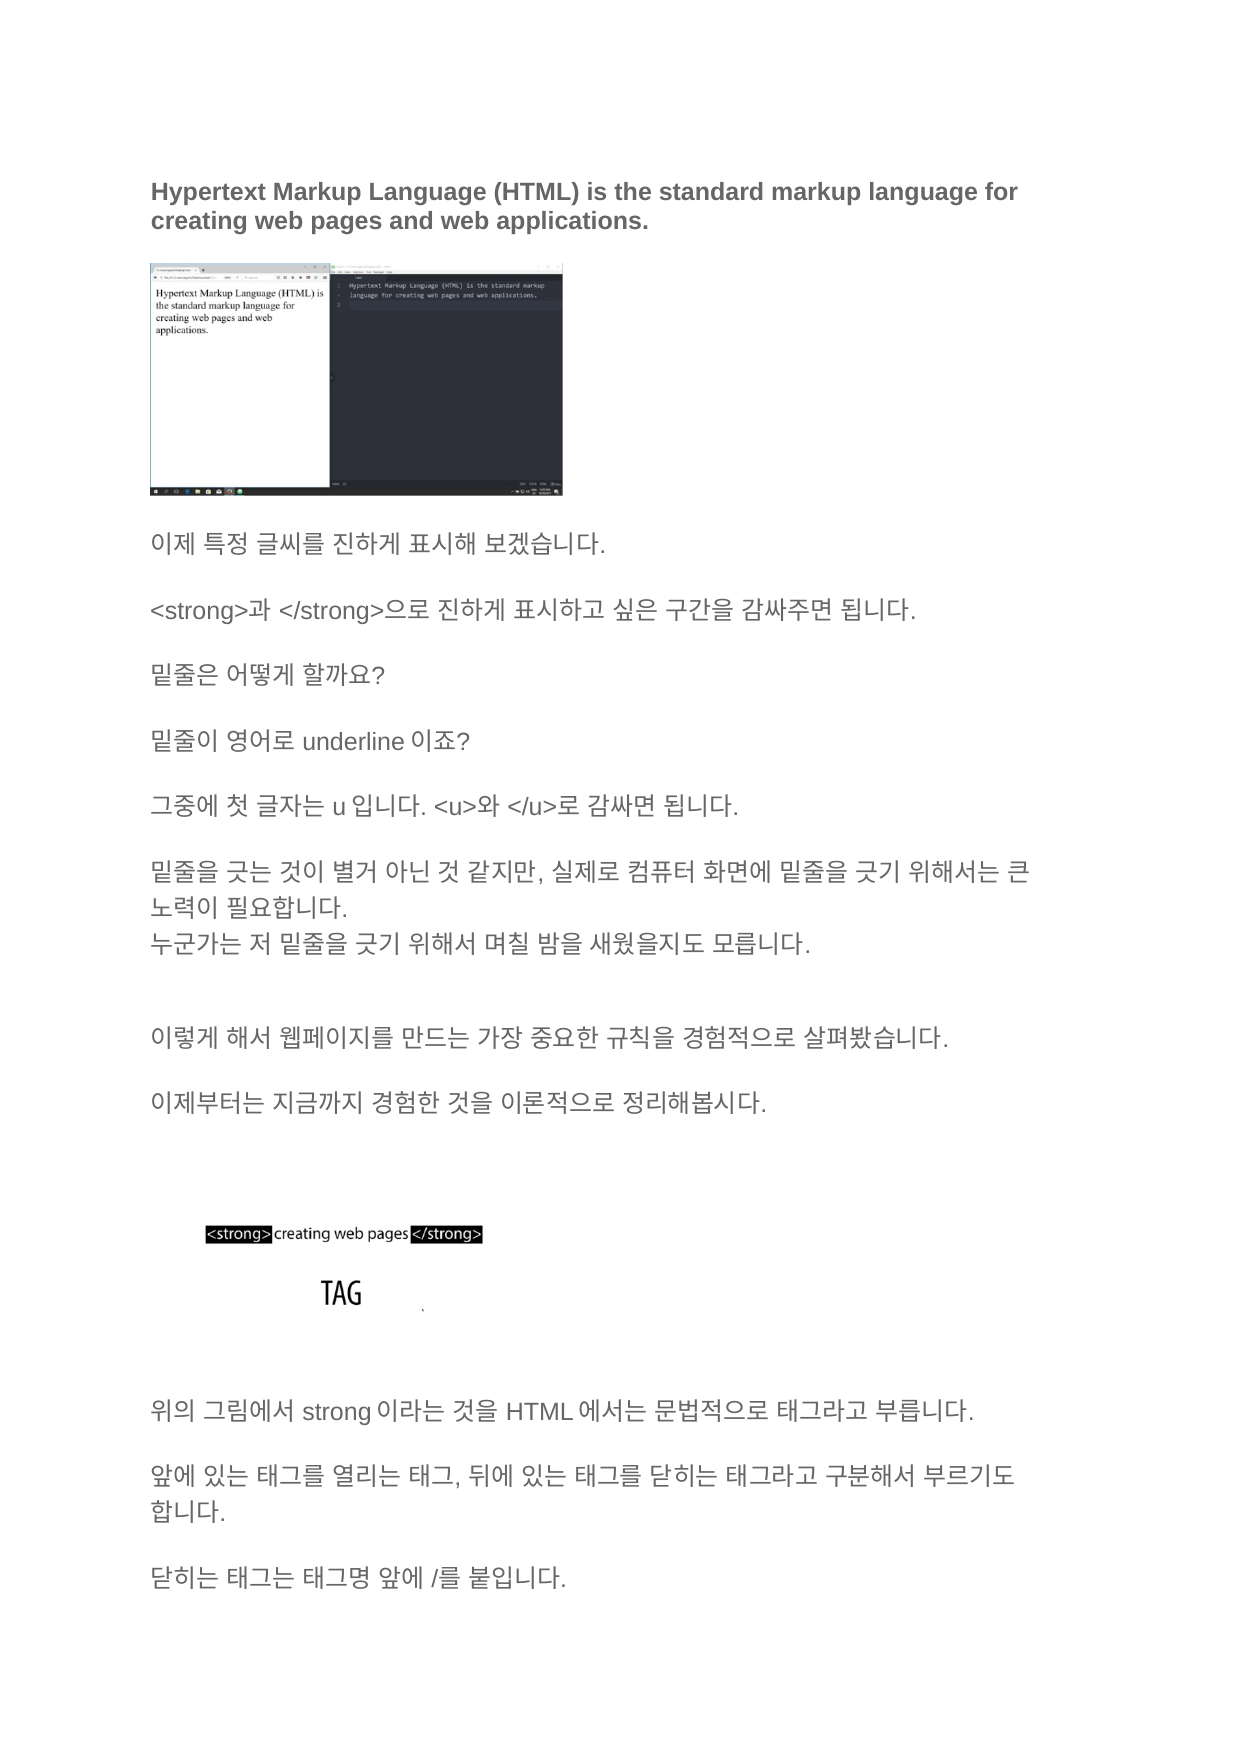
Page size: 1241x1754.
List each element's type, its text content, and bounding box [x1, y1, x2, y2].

text 밑줄을 긋는 것이 별거 아닌 것 같지만, 실제로 컴퓨터 화면에 밑줄을 긋기 위해서는 큰 노력이 필요합니다. 누군가는 저 밑줄을 긋기 위해서 며칠 밤을 새웠을지도 모릅니다. [150, 852, 1090, 989]
picture [150, 263, 563, 496]
text 위의 그림에서 strong이라는 것을 HTML에서는 문법적으로 태그라고 부릅니다. [150, 1391, 1090, 1427]
text 이제부터는 지금까지 경험한 것을 이론적으로 정리해봅시다. [150, 1084, 1090, 1120]
text 닫히는 태그는 태그명 앞에 /를 붙입니다. [150, 1558, 1090, 1594]
text 이제 특정 글씨를 진하게 표시해 보겠습니다. [150, 525, 1090, 561]
picture [150, 1149, 528, 1362]
text <strong>과 </strong>으로 진하게 표시하고 싶은 구간을 감싸주면 됩니다. [150, 590, 1090, 627]
text 그중에 첫 글자는 u입니다. <u>와 </u>로 감싸면 됩니다. [150, 787, 1090, 823]
text 이렇게 해서 웹페이지를 만드는 가장 중요한 규칙을 경험적으로 살펴봤습니다. [150, 1018, 1090, 1055]
table_header Hypertext Markup Language (HTML) is the standard markup language for creating web pages and web applications. [151, 177, 1090, 235]
text 밑줄은 어떻게 할까요? [150, 656, 1090, 692]
text 밑줄이 영어로 underline이죠? [150, 721, 1090, 757]
text 앞에 있는 태그를 열리는 태그, 뒤에 있는 태그를 닫히는 태그라고 구분해서 부르기도 합니다. [150, 1456, 1090, 1529]
